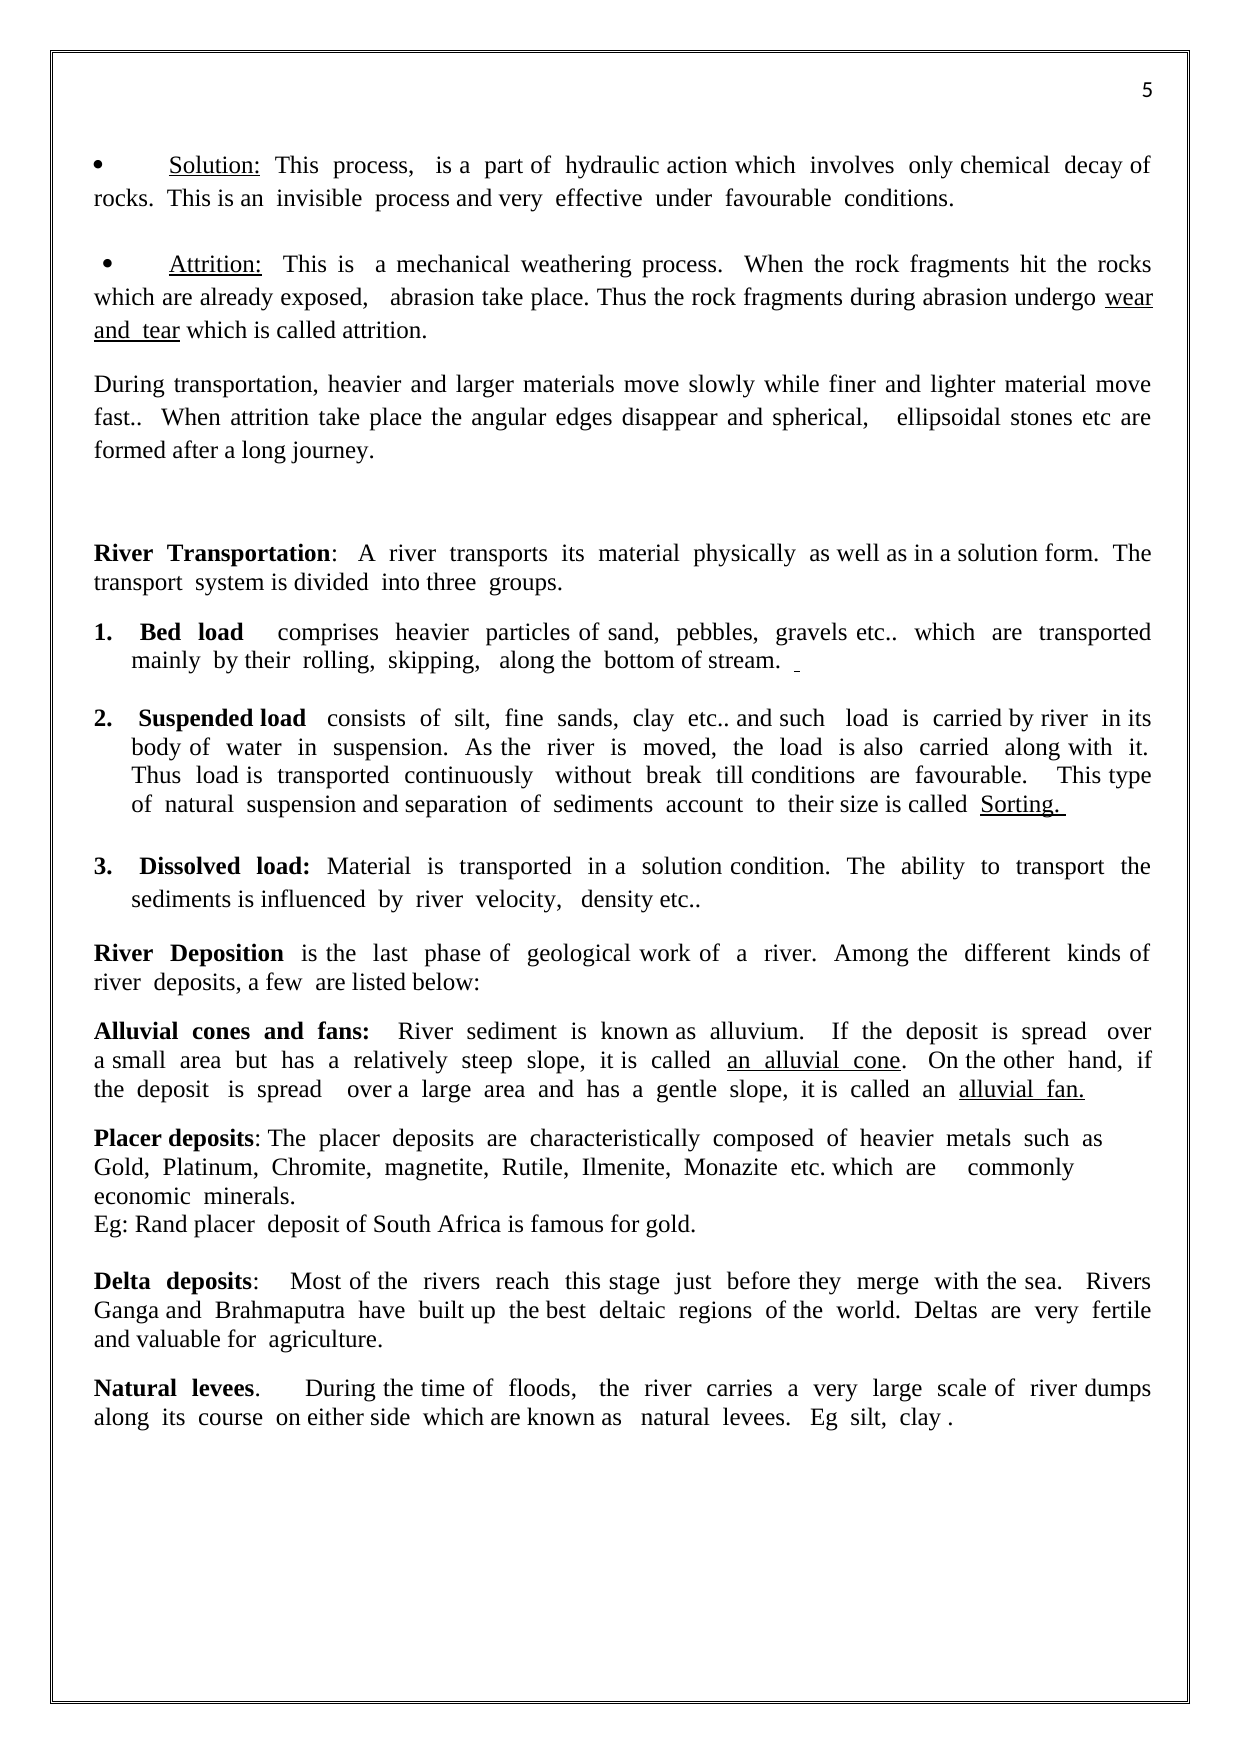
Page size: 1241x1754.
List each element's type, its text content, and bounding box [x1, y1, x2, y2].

list Bed load comprises heavier particles of sand, pebbles, gravels etc.. which are transported mainly by their rolling, skipping, along the bottom of stream. [94, 617, 1153, 674]
text Natural levees. During the time of floods, the river carries a very large scale of river dumps along its course on either side which are known as natural levees. Eg silt, clay . [94, 1373, 1153, 1431]
list Attrition: This is a mechanical weathering process. When the rock fragments hit the rocks which are already exposed, abrasion take place. Thus the rock fragments during abrasion undergo wear and tear which is called attrition. [94, 249, 1153, 344]
text Placer deposits: The placer deposits are characteristically composed of heavier metals such as Gold, Platinum, Chromite, magnetite, Rutile, Ilmenite, Monazite etc. which are commonly economic minerals. [94, 1123, 1153, 1209]
list Dissolved load: Material is transported in a solution condition. The ability to transport the sediments is influenced by river velocity, density etc.. [94, 851, 1153, 913]
text River Deposition is the last phase of geological work of a river. Among the different kinds of river deposits, a few are listed below: [94, 938, 1153, 995]
text Delta deposits: Most of the rivers reach this stage just before they merge with the sea. Rivers Ganga and Brahmaputra have built up the best deltaic regions of the world. Deltas are very fertile and valuable for agriculture. [94, 1266, 1153, 1353]
list Solution: This process, is a part of hydraulic action which involves only chemical decay of rocks. This is an invisible process and very effective under favourable conditions. [94, 150, 1153, 212]
list Suspended load consists of silt, fine sands, clay etc.. and such load is carried by river in its body of water in suspension. As the river is moved, the load is also carried along with it. Thus load is transported continuously without break till conditions are favourable. This type of natural suspension and separation of sediments account to their size is called Sorting. [94, 703, 1153, 818]
text River Transportation: A river transports its material physically as well as in a solution form. The transport system is divided into three groups. [94, 538, 1153, 596]
text Alluvial cones and fans: River sediment is known as alluvium. If the deposit is spread over a small area but has a relatively steep slope, it is called an alluvial cone. On the other hand, if the deposit is spread over a large area and has a gentle slope, it is called an alluvial fan. [94, 1016, 1153, 1102]
text Eg: Rand placer deposit of South Africa is famous for gold. [94, 1209, 1153, 1266]
text During transportation, heavier and larger materials move slowly while finer and lighter material move fast.. When attrition take place the angular edges disappear and spherical, ellipsoidal stones etc are formed after a long journey. [94, 369, 1153, 464]
